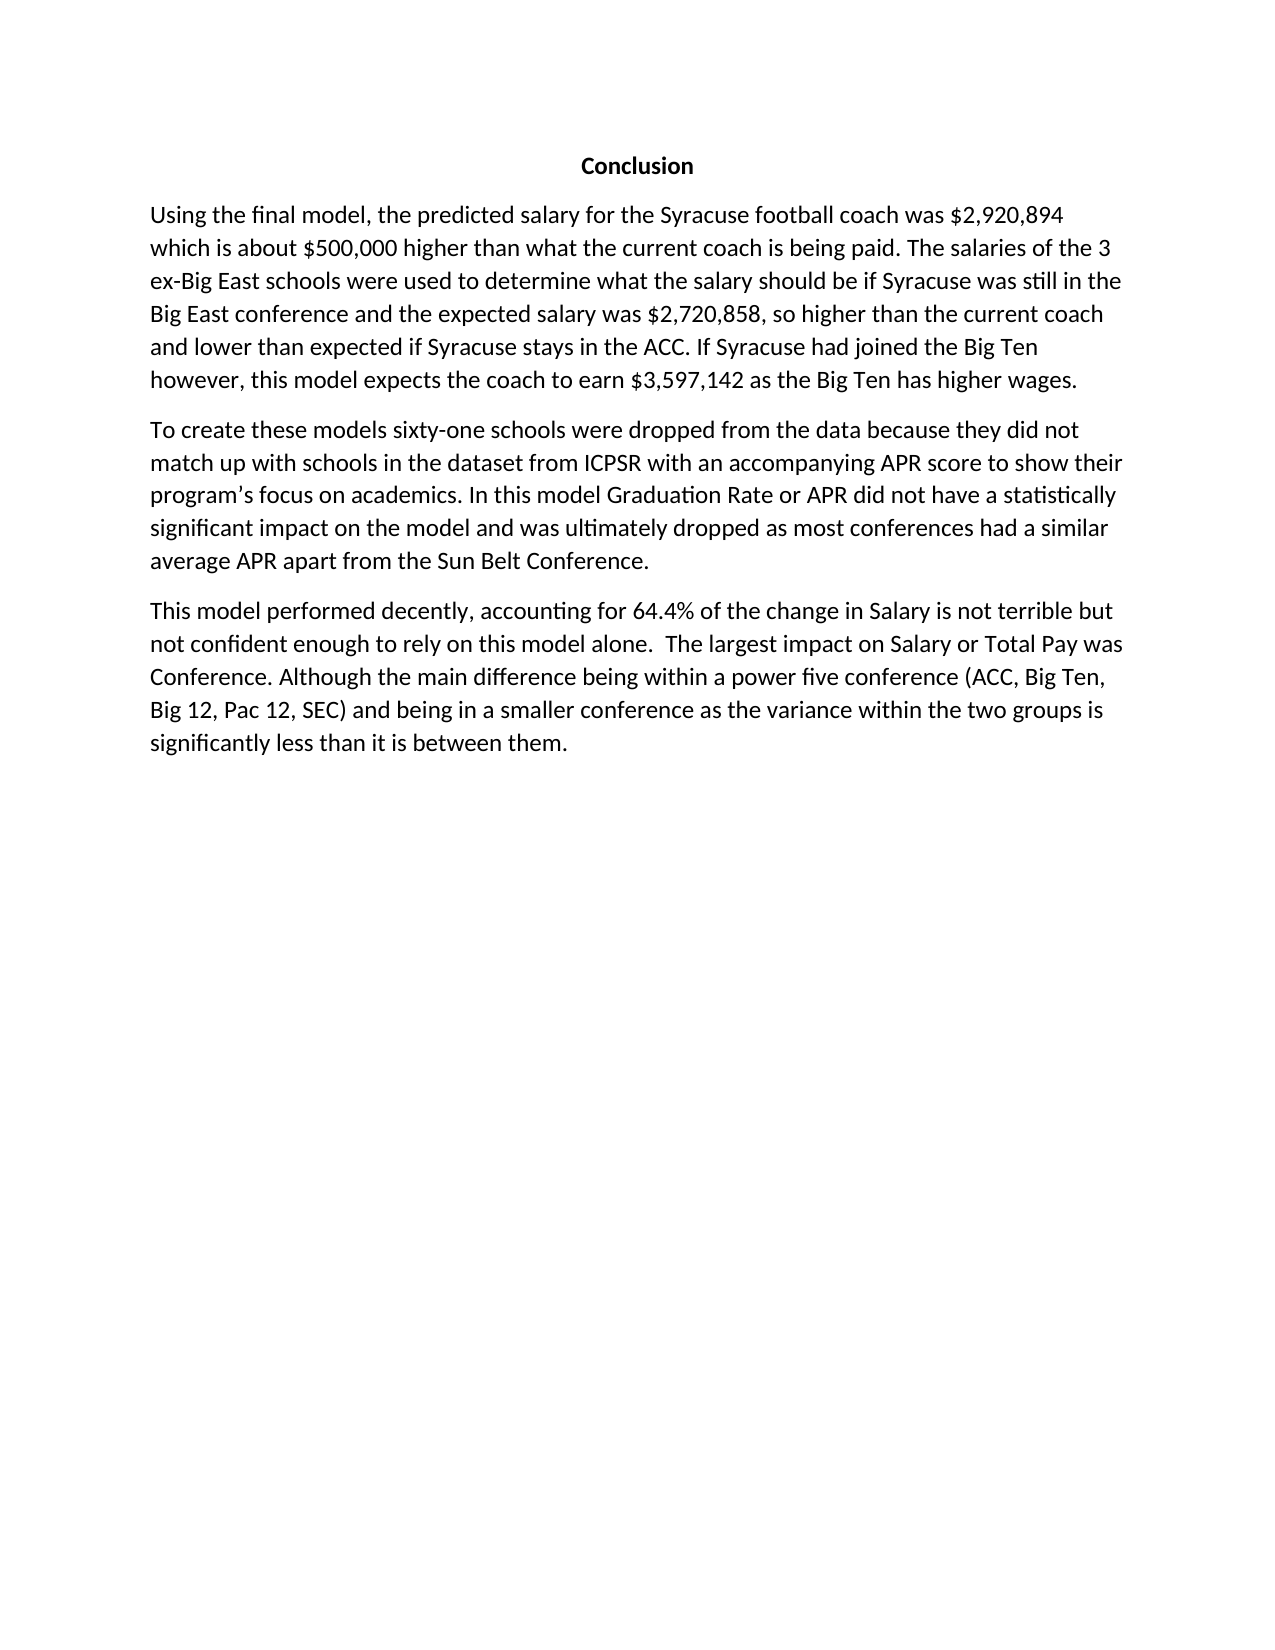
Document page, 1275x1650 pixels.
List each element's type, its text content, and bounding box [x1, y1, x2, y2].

text Using the final model, the predicted salary for the Syracuse football coach was $2,920,894 which is about $500,000 higher than what the current coach is being paid. The salaries of the 3 ex-Big East schools were used to determine what the salary should be if Syracuse was still in the Big East conference and the expected salary was $2,720,858, so higher than the current coach and lower than expected if Syracuse stays in the ACC. If Syracuse had joined the Big Ten however, this model expects the coach to earn $3,597,142 as the Big Ten has higher wages. [150, 199, 1125, 395]
text This model performed decently, accounting for 64.4% of the change in Salary is not terrible but not confident enough to rely on this model alone. The largest impact on Salary or Total Pay was Conference. Although the main difference being within a power five conference (ACC, Big Ten, Big 12, Pac 12, SEC) and being in a smaller conference as the variance within the two groups is significantly less than it is between them. [150, 595, 1125, 757]
text Conclusion [150, 150, 1125, 181]
text To create these models sixty-one schools were dropped from the data because they did not match up with schools in the dataset from ICPSR with an accompanying APR score to show their program’s focus on academics. In this model Graduation Rate or APR did not have a statistically significant impact on the model and was ultimately dropped as most conferences had a similar average APR apart from the Sun Belt Conference. [150, 414, 1125, 576]
